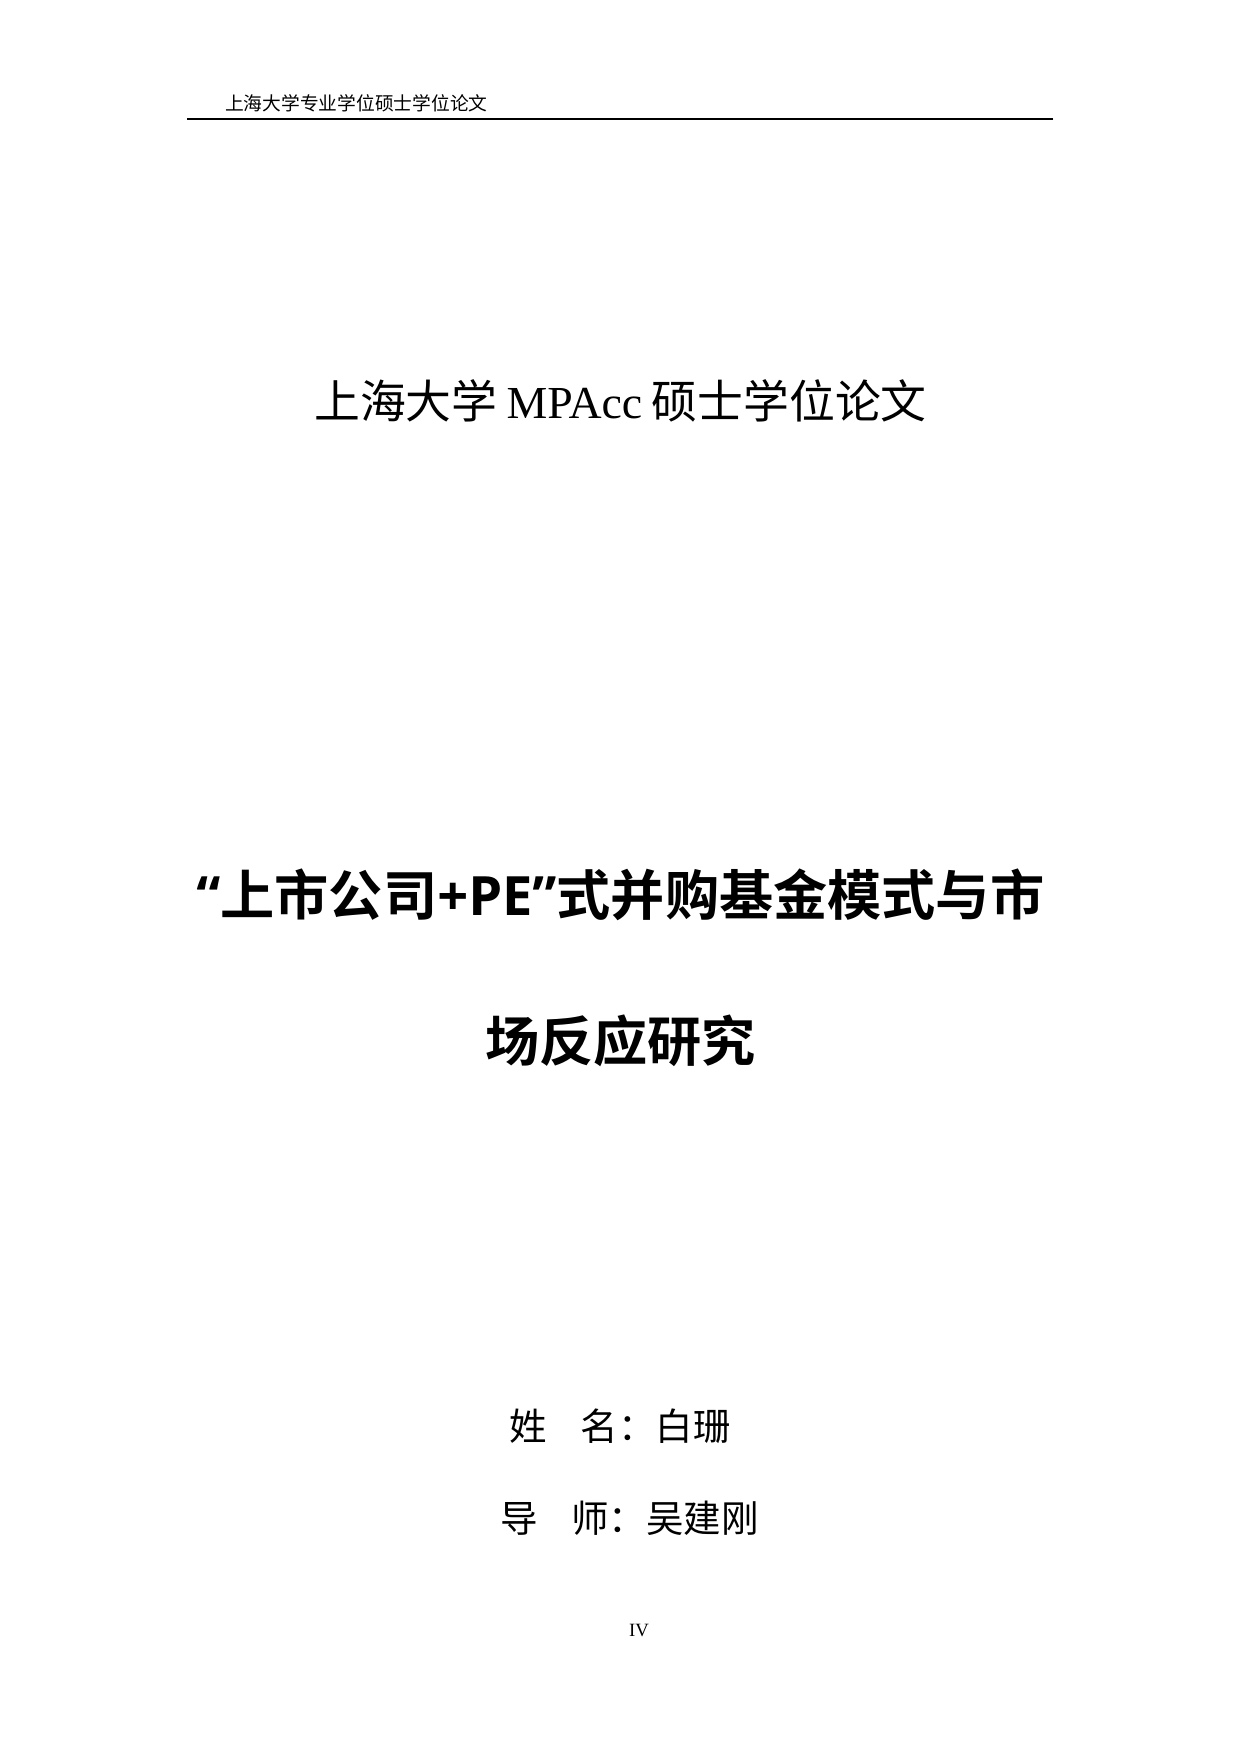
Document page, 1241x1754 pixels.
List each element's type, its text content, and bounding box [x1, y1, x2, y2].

text 姓 名：白珊 [187, 1391, 1053, 1456]
text 导 师：吴建刚 [187, 1483, 1053, 1548]
text “上市公司+PE”式并购基金模式与市场反应研究 [187, 843, 1053, 1087]
text 上海大学MPAcc硕士学位论文 [187, 350, 1053, 448]
